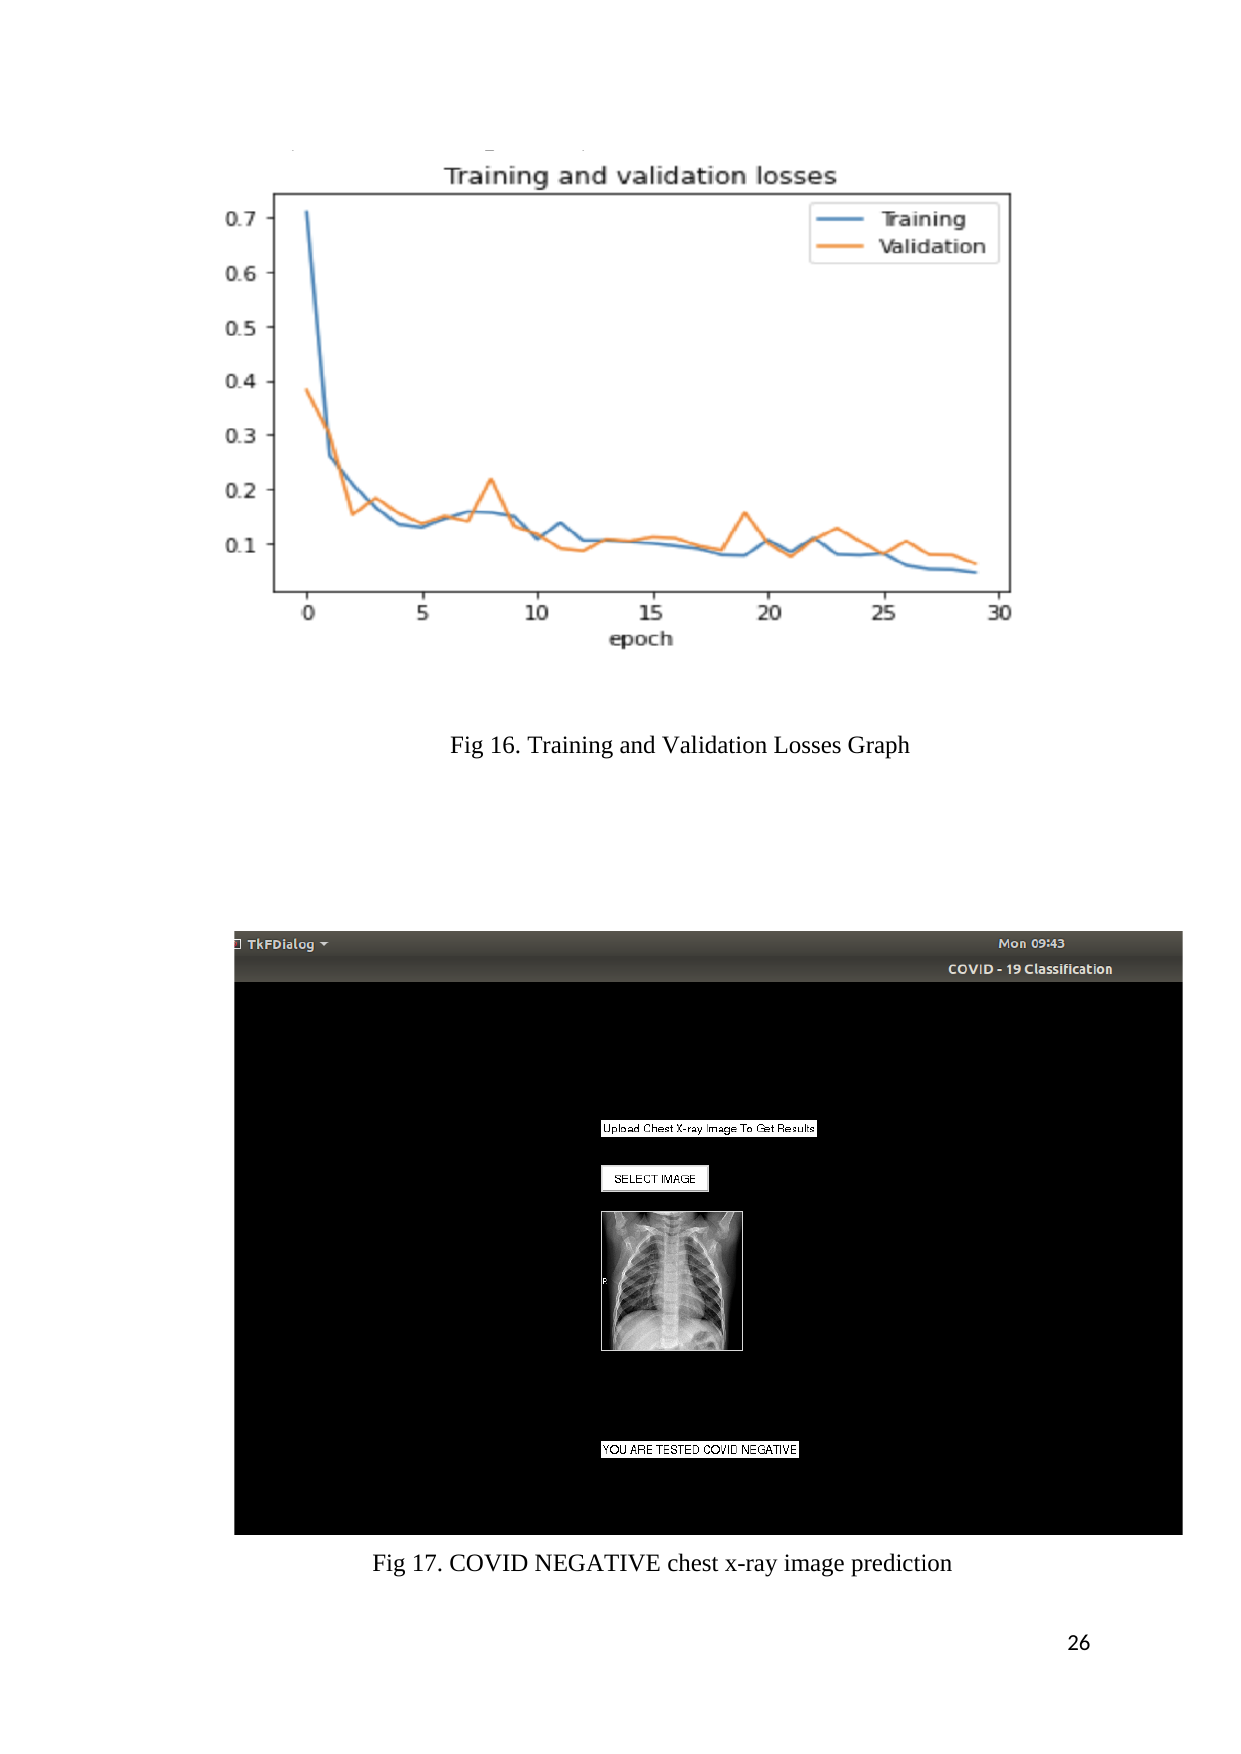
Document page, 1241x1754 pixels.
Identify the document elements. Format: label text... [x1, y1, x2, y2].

text Fig 17. COVID NEGATIVE chest x-ray image prediction [234, 1548, 1090, 1577]
text Fig 16. Training and Validation Losses Graph [375, 730, 1090, 758]
picture [225, 150, 1091, 687]
picture [234, 931, 1183, 1535]
